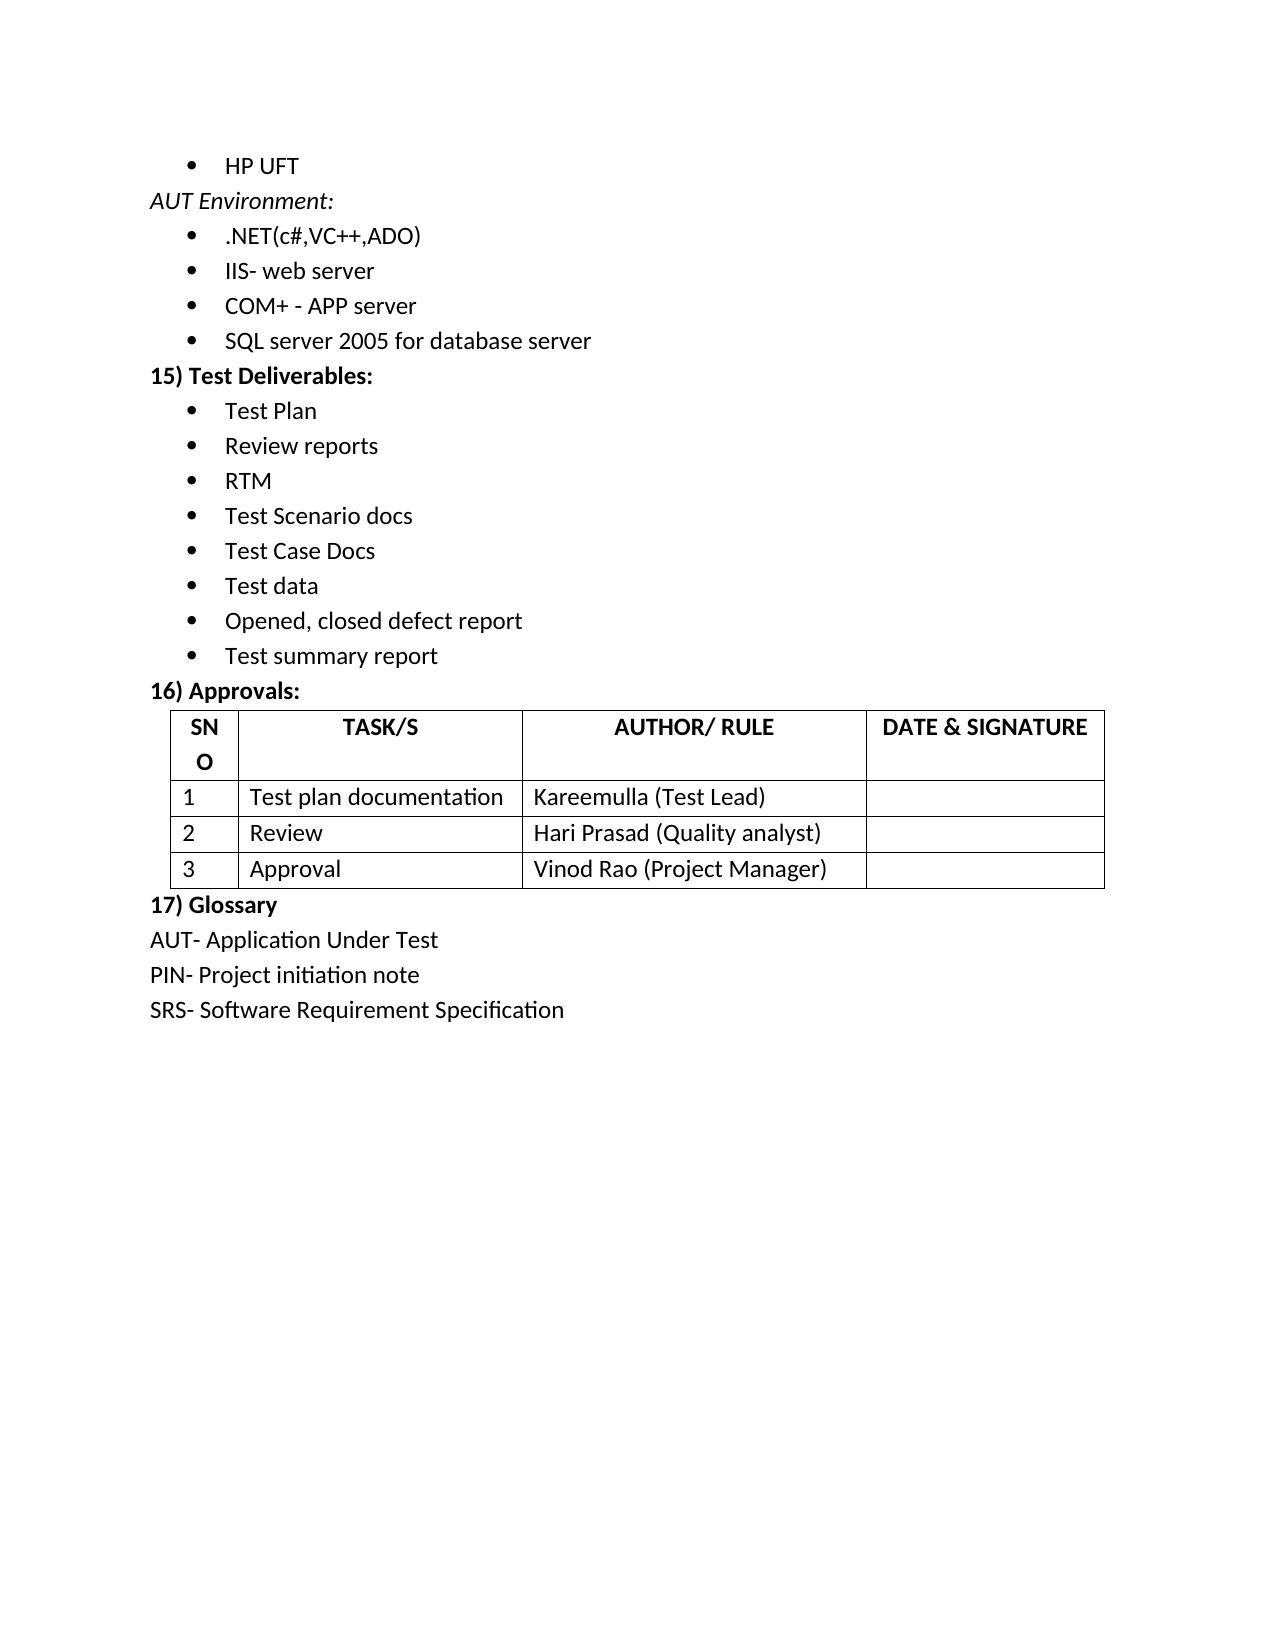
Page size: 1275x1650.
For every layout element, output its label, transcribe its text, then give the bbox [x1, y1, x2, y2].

table_cell 2 [171, 817, 238, 852]
table_cell Test plan documentation [239, 781, 522, 816]
table_header DATE & SIGNATURE [867, 711, 1104, 780]
table_cell 1 [171, 781, 238, 816]
list Test Plan [187, 395, 1125, 426]
text SRS- Software Requirement Specification [150, 994, 1125, 1024]
list Test data [187, 570, 1125, 601]
text PIN- Project initiation note [150, 959, 1125, 989]
table_cell [867, 817, 1104, 852]
list .NET(c#,VC++,ADO) [187, 220, 1125, 251]
table_header SNO [171, 711, 238, 780]
text 16) Approvals: [150, 675, 1125, 706]
table_cell [867, 853, 1104, 888]
text 15) Test Deliverables: [150, 360, 1125, 391]
list HP UFT [187, 150, 1125, 181]
table_cell Approval [239, 853, 522, 888]
list SQL server 2005 for database server [187, 325, 1125, 356]
text AUT Environment: [150, 185, 1125, 216]
list Test Scenario docs [187, 500, 1125, 531]
list Review reports [187, 430, 1125, 461]
list COM+ - APP server [187, 290, 1125, 321]
text 17) Glossary [150, 889, 1125, 919]
list Opened, closed defect report [187, 605, 1125, 636]
table_cell 3 [171, 853, 238, 888]
table_cell [867, 781, 1104, 816]
table_header TASK/S [239, 711, 522, 780]
list IIS- web server [187, 255, 1125, 286]
table_cell Vinod Rao (Project Manager) [523, 853, 866, 888]
table_cell Kareemulla (Test Lead) [523, 781, 866, 816]
list Test summary report [187, 640, 1125, 671]
table_header AUTHOR/ RULE [523, 711, 866, 780]
table_cell Review [239, 817, 522, 852]
text AUT- Application Under Test [150, 924, 1125, 954]
table_cell Hari Prasad (Quality analyst) [523, 817, 866, 852]
list RTM [187, 465, 1125, 496]
list Test Case Docs [187, 535, 1125, 566]
